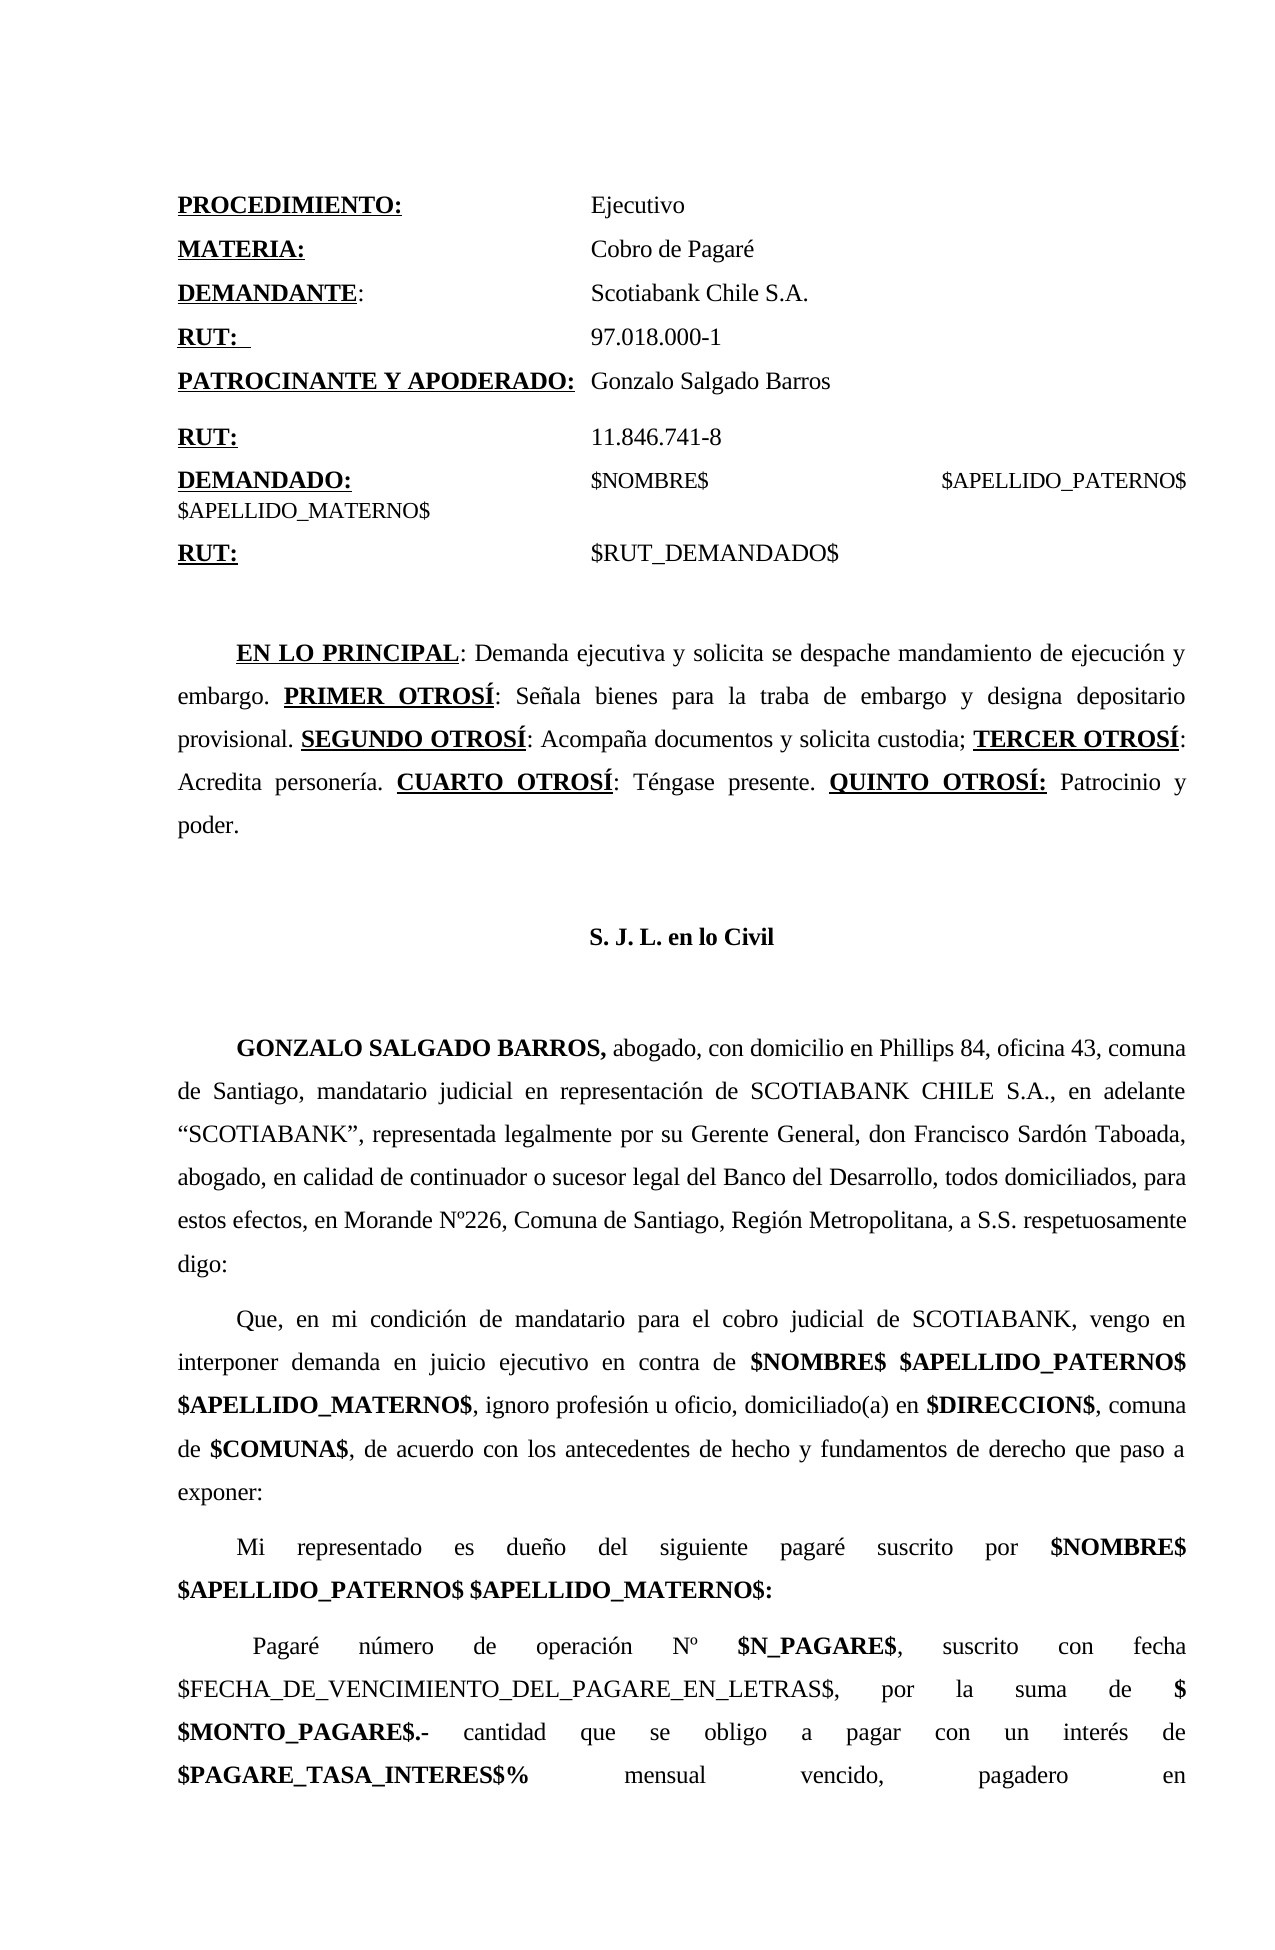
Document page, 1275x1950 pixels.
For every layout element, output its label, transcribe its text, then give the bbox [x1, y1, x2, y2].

text Mi representado es dueño del siguiente pagaré suscrito por $NOMBRE$ $APELLIDO_PATERNO$ $APELLIDO_MATERNO$: [177, 1532, 1186, 1604]
text Que, en mi condición de mandatario para el cobro judicial de SCOTIABANK, vengo en interponer demanda en juicio ejecutivo en contra de $NOMBRE$ $APELLIDO_PATERNO$ $APELLIDO_MATERNO$, ignoro profesión u oficio, domiciliado(a) en $DIRECCION$, comuna de $COMUNA$, de acuerdo con los antecedentes de hecho y fundamentos de derecho que paso a exponer: [177, 1304, 1186, 1506]
text RUT: 11.846.741-8 [177, 422, 1186, 450]
text DEMANDADO: $NOMBRE$ $APELLIDO_PATERNO$ $APELLIDO_MATERNO$ [177, 466, 1186, 523]
text DEMANDANTE: Scotiabank Chile S.A. [177, 278, 1186, 307]
text S. J. L. en lo Civil [177, 922, 1186, 951]
text MATERIA: Cobro de Pagaré [177, 234, 1186, 262]
text RUT: 97.018.000-1 [177, 322, 1186, 351]
text EN LO PRINCIPAL: Demanda ejecutiva y solicita se despache mandamiento de ejecución y embargo. PRIMER OTROSÍ: Señala bienes para la traba de embargo y designa depositario provisional. SEGUNDO OTROSÍ: Acompaña documentos y solicita custodia; TERCER OTROSÍ: Acredita personería. CUARTO OTROSÍ: Téngase presente. QUINTO OTROSÍ: Patrocinio y poder. [177, 638, 1186, 839]
text PATROCINANTE Y APODERADO: Gonzalo Salgado Barros [177, 366, 1186, 395]
text PROCEDIMIENTO: Ejecutivo [177, 190, 1186, 218]
text GONZALO SALGADO BARROS, abogado, con domicilio en Phillips 84, oficina 43, comuna de Santiago, mandatario judicial en representación de SCOTIABANK CHILE S.A., en adelante “SCOTIABANK”, representada legalmente por su Gerente General, don Francisco Sardón Taboada, abogado, en calidad de continuador o sucesor legal del Banco del Desarrollo, todos domiciliados, para estos efectos, en Morande Nº226, Comuna de Santiago, Región Metropolitana, a S.S. respetuosamente digo: [177, 1033, 1186, 1277]
text RUT: $RUT_DEMANDADO$ [177, 538, 1186, 567]
